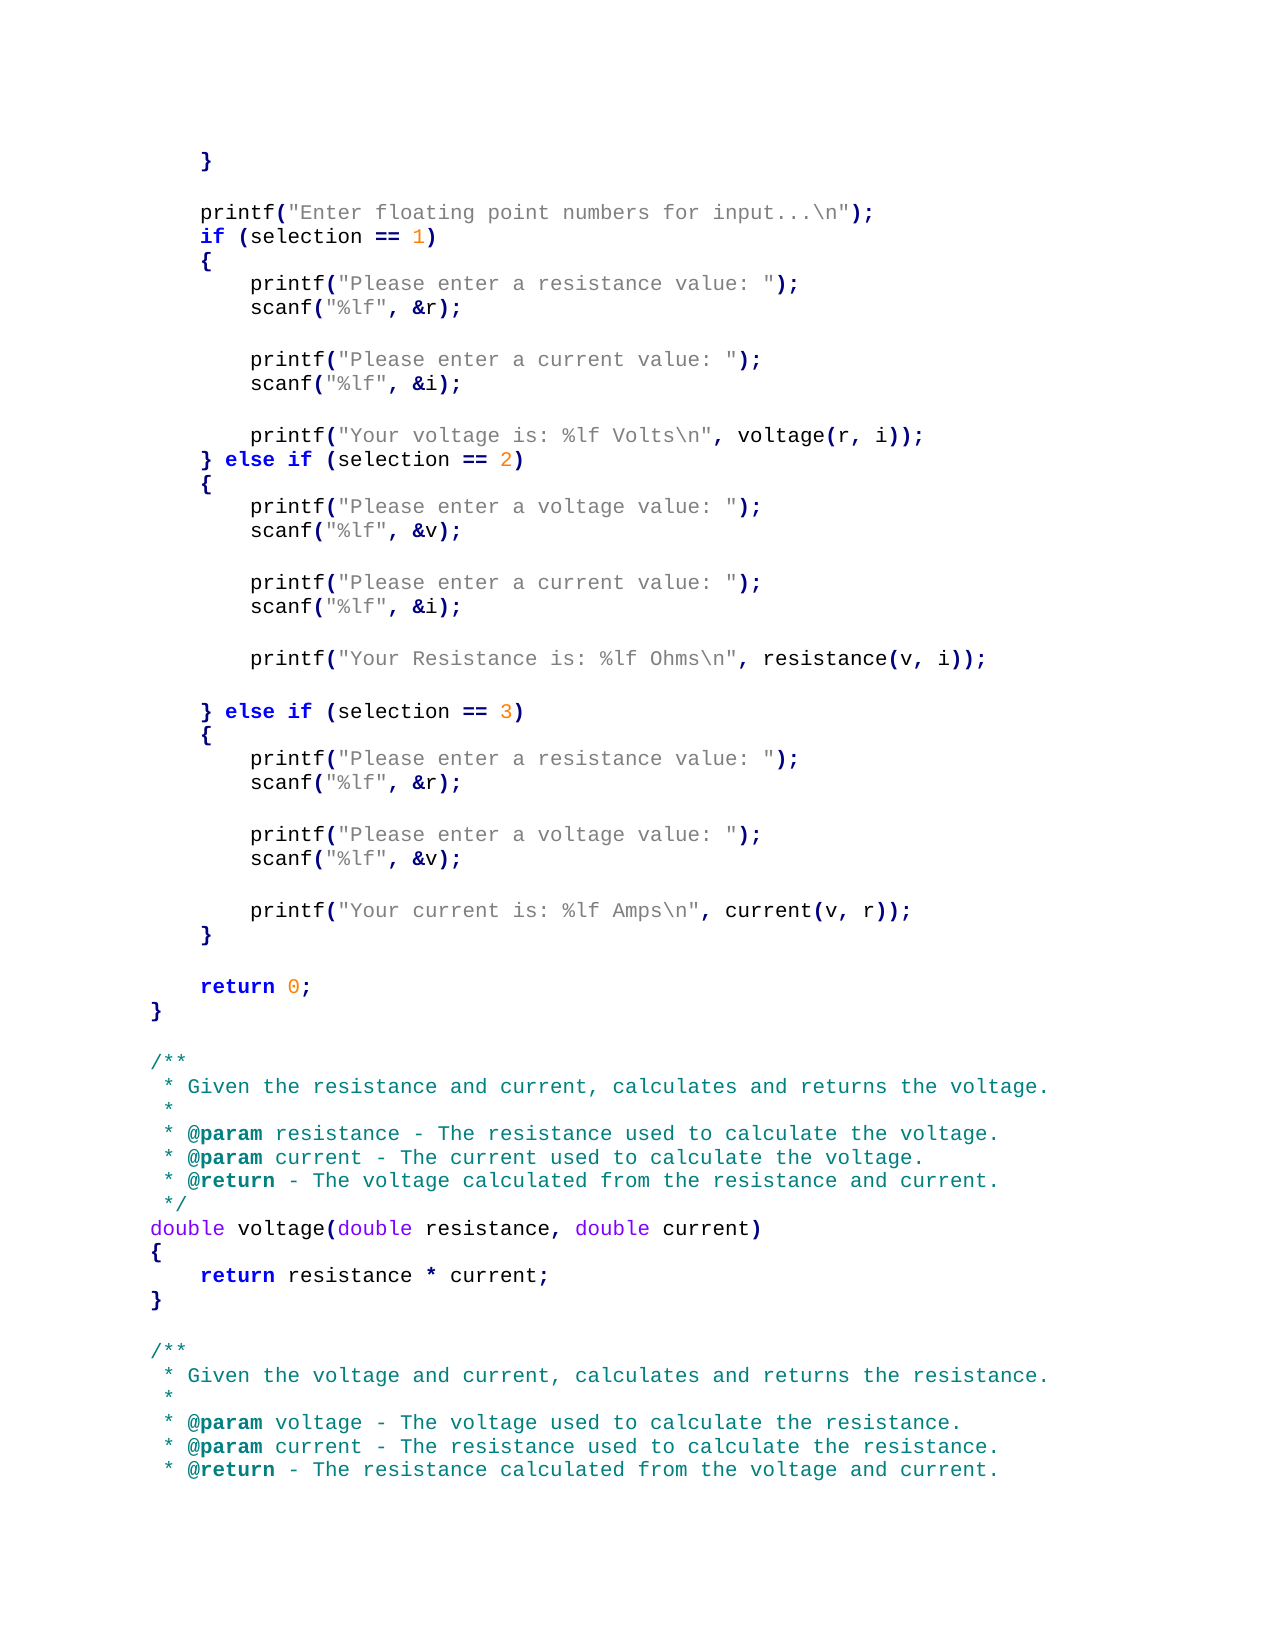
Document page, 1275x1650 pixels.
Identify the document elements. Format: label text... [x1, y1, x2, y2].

text { [150, 1241, 1125, 1265]
text return 0; [150, 976, 1125, 1000]
text * @return - The resistance calculated from the voltage and current. [150, 1459, 1125, 1483]
text double voltage(double resistance, double current) [150, 1218, 1125, 1241]
text printf("Please enter a voltage value: "); [150, 496, 1125, 520]
text } else if (selection == 2) [150, 449, 1125, 473]
text printf("Your voltage is: %lf Volts\n", voltage(r, i)); [150, 425, 1125, 449]
text printf("Please enter a resistance value: "); [150, 273, 1125, 297]
text printf("Enter floating point numbers for input...\n"); [150, 202, 1125, 226]
text printf("Please enter a current value: "); [150, 349, 1125, 373]
text } else if (selection == 3) [150, 701, 1125, 724]
text return resistance * current; [150, 1265, 1125, 1289]
text * @param current - The current used to calculate the voltage. [150, 1147, 1125, 1171]
text * @return - The voltage calculated from the resistance and current. [150, 1171, 1125, 1194]
text } [150, 150, 1125, 174]
text { [150, 473, 1125, 496]
text { [150, 724, 1125, 748]
text /** [150, 1341, 1125, 1365]
text scanf("%lf", &r); [150, 297, 1125, 321]
text /** [150, 1052, 1125, 1076]
text scanf("%lf", &r); [150, 772, 1125, 795]
text printf("Your current is: %lf Amps\n", current(v, r)); [150, 900, 1125, 924]
text printf("Please enter a resistance value: "); [150, 748, 1125, 772]
text scanf("%lf", &i); [150, 596, 1125, 620]
text } [150, 924, 1125, 947]
text scanf("%lf", &i); [150, 373, 1125, 397]
text scanf("%lf", &v); [150, 848, 1125, 871]
text printf("Please enter a current value: "); [150, 572, 1125, 596]
text if (selection == 1) [150, 226, 1125, 250]
text * @param current - The resistance used to calculate the resistance. [150, 1436, 1125, 1459]
text * Given the voltage and current, calculates and returns the resistance. [150, 1365, 1125, 1388]
text */ [150, 1194, 1125, 1218]
text } [150, 1000, 1125, 1023]
text * Given the resistance and current, calculates and returns the voltage. [150, 1076, 1125, 1099]
text scanf("%lf", &v); [150, 520, 1125, 544]
text } [150, 1289, 1125, 1312]
text * @param voltage - The voltage used to calculate the resistance. [150, 1412, 1125, 1436]
text printf("Your Resistance is: %lf Ohms\n", resistance(v, i)); [150, 648, 1125, 672]
text { [150, 250, 1125, 273]
text * @param resistance - The resistance used to calculate the voltage. [150, 1123, 1125, 1147]
text printf("Please enter a voltage value: "); [150, 824, 1125, 848]
text * [150, 1388, 1125, 1412]
text * [150, 1099, 1125, 1123]
